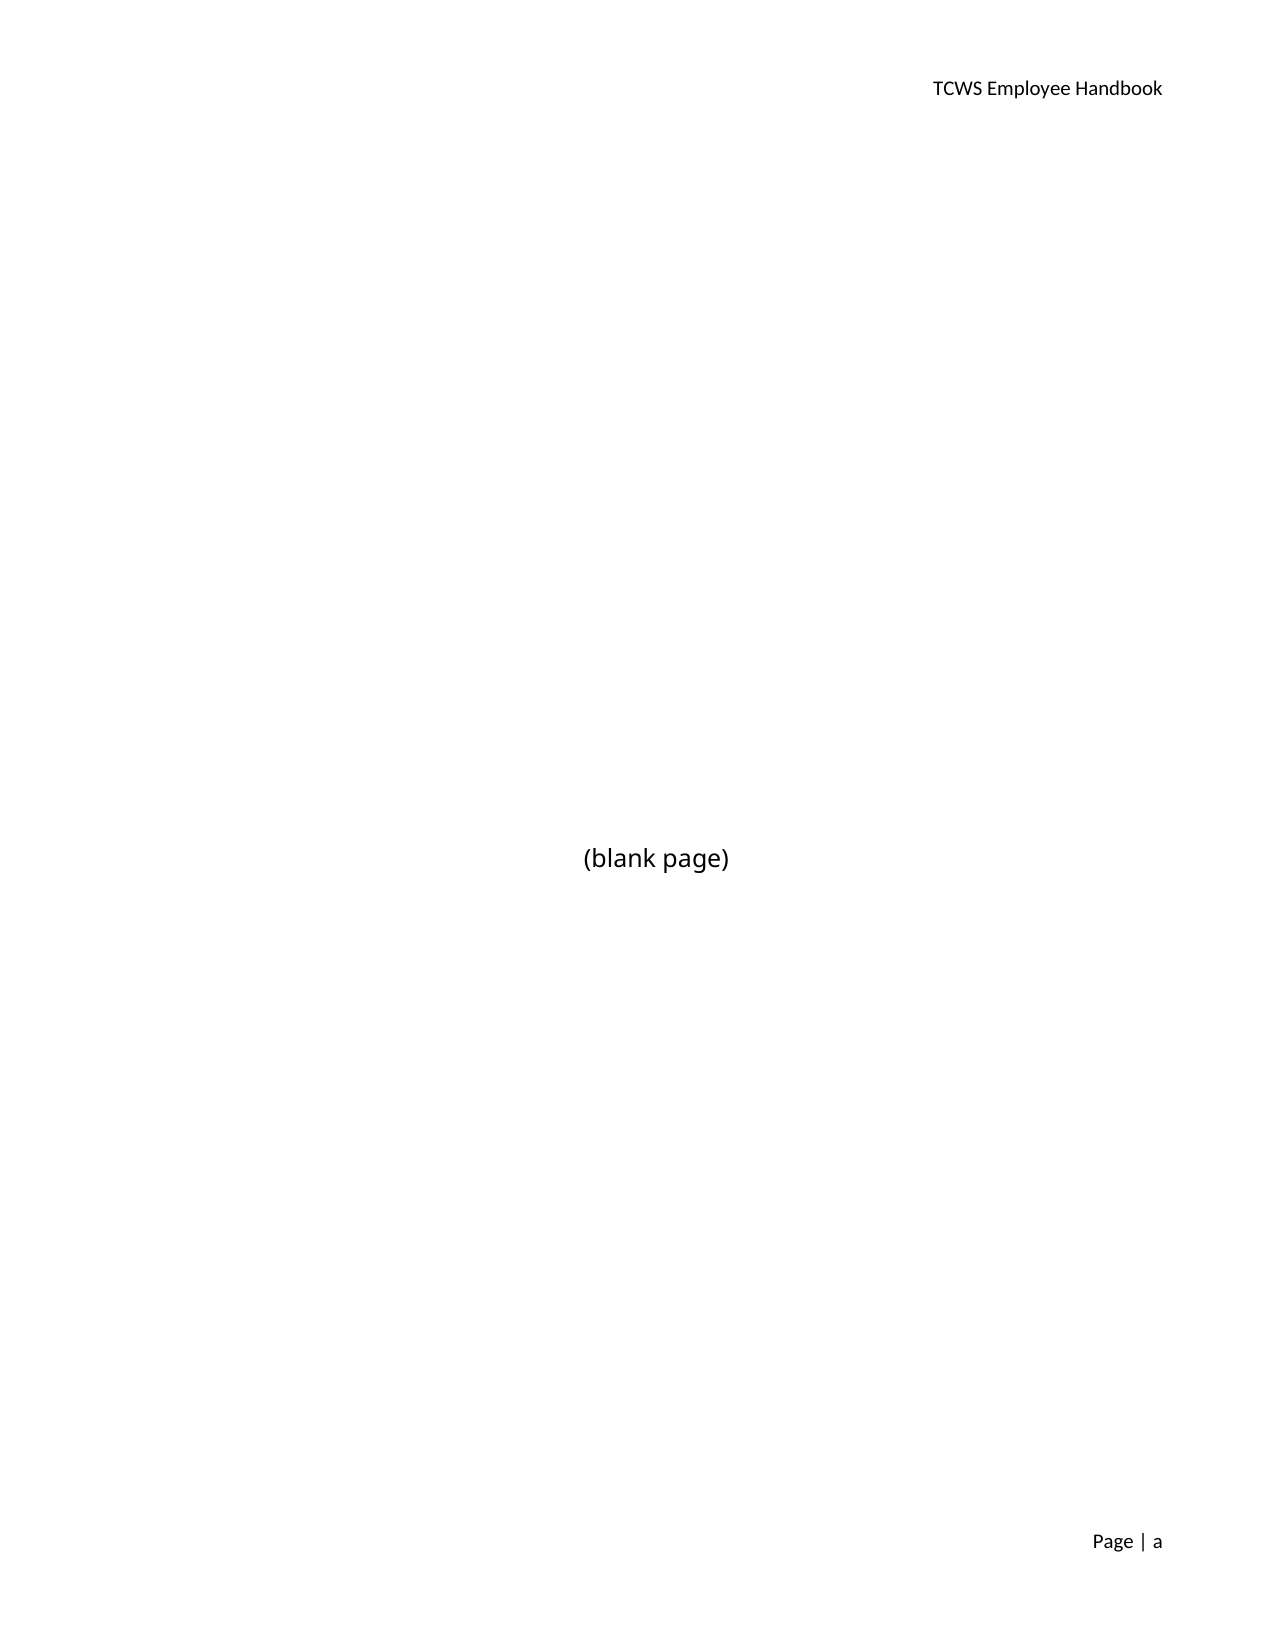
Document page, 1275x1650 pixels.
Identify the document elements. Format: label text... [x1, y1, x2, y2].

text (blank page) [150, 847, 1162, 872]
